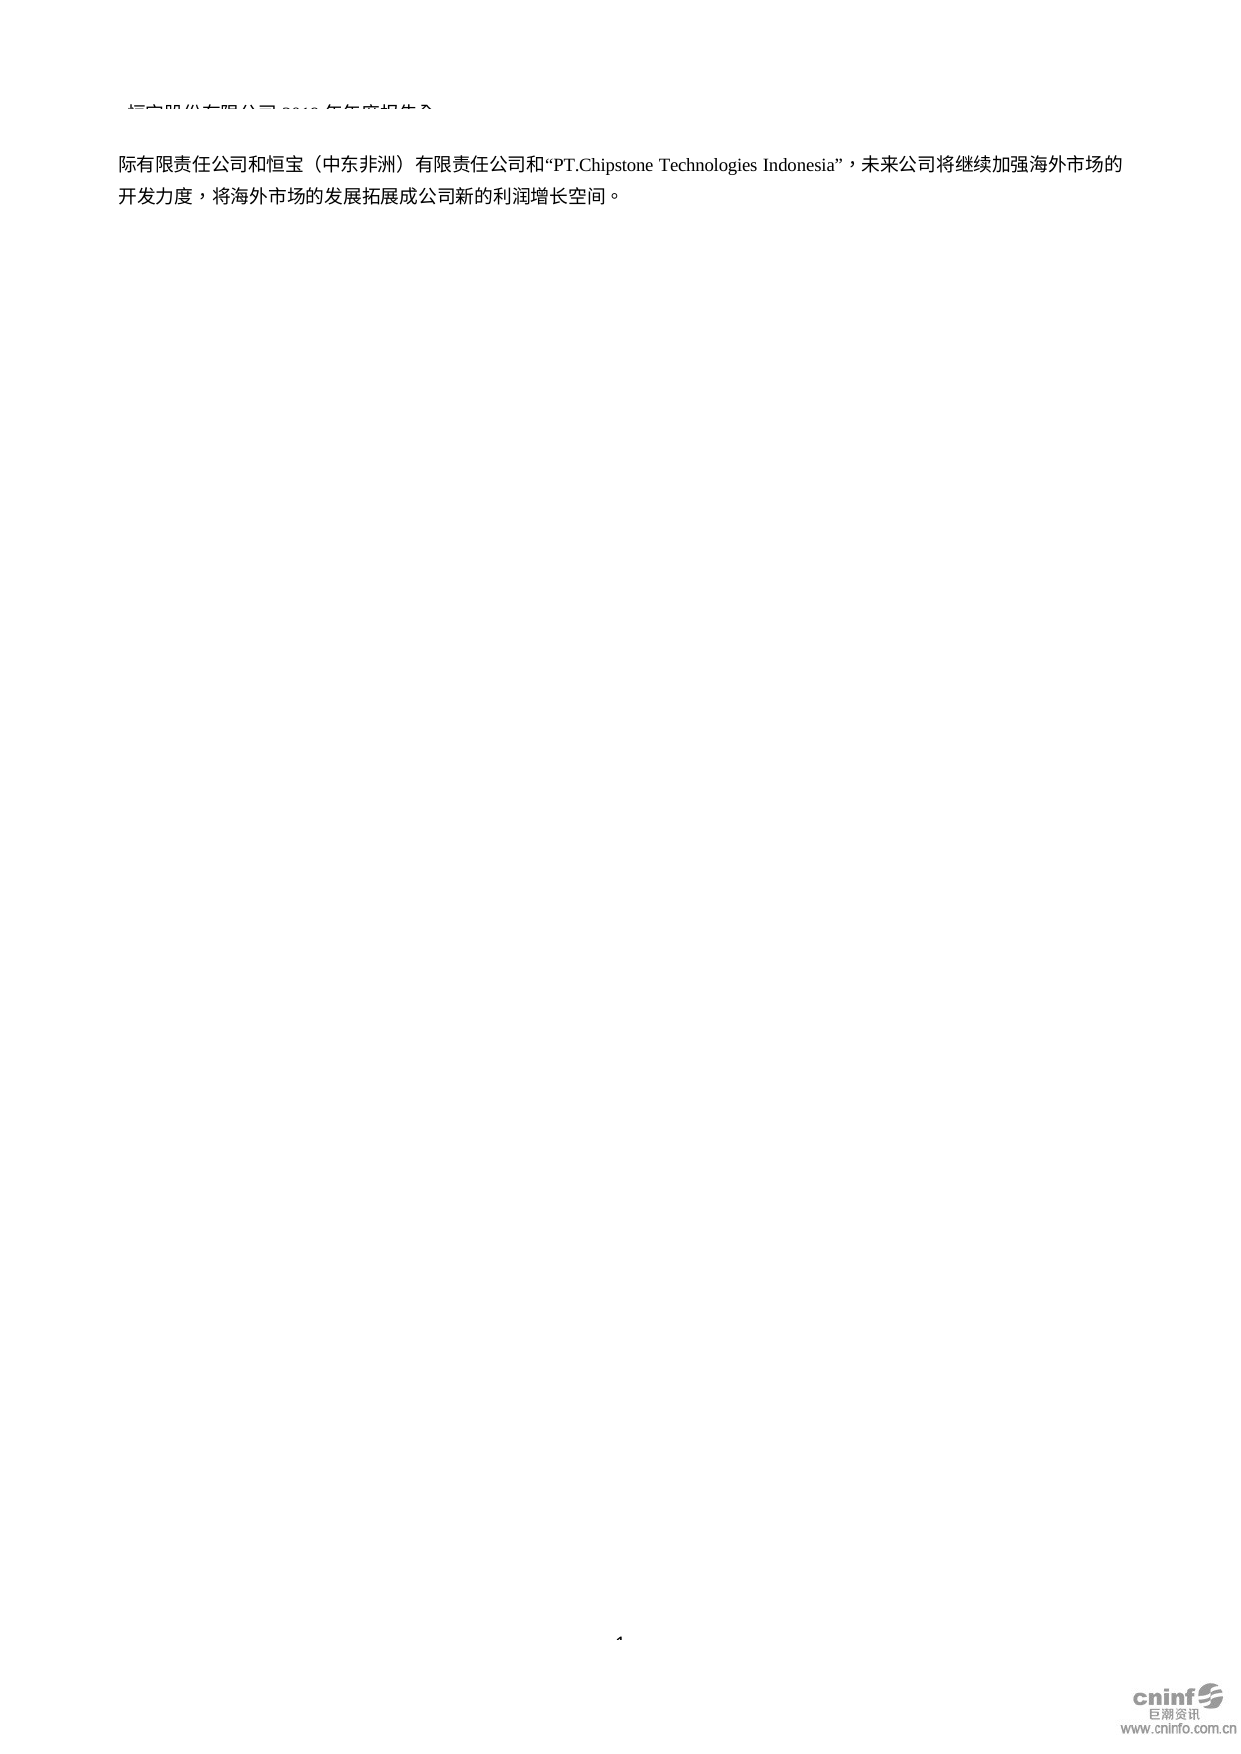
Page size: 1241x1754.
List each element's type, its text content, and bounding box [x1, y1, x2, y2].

text 际有限责任公司和恒宝（中东非洲）有限责任公司和“PT.Chipstone Technologies Indonesia”，未来公司将继续加强海外市场的 开发力度，将海外市场的发展拓展成公司新的利润增长空间。 [118, 152, 1124, 209]
picture [1115, 1680, 1240, 1737]
